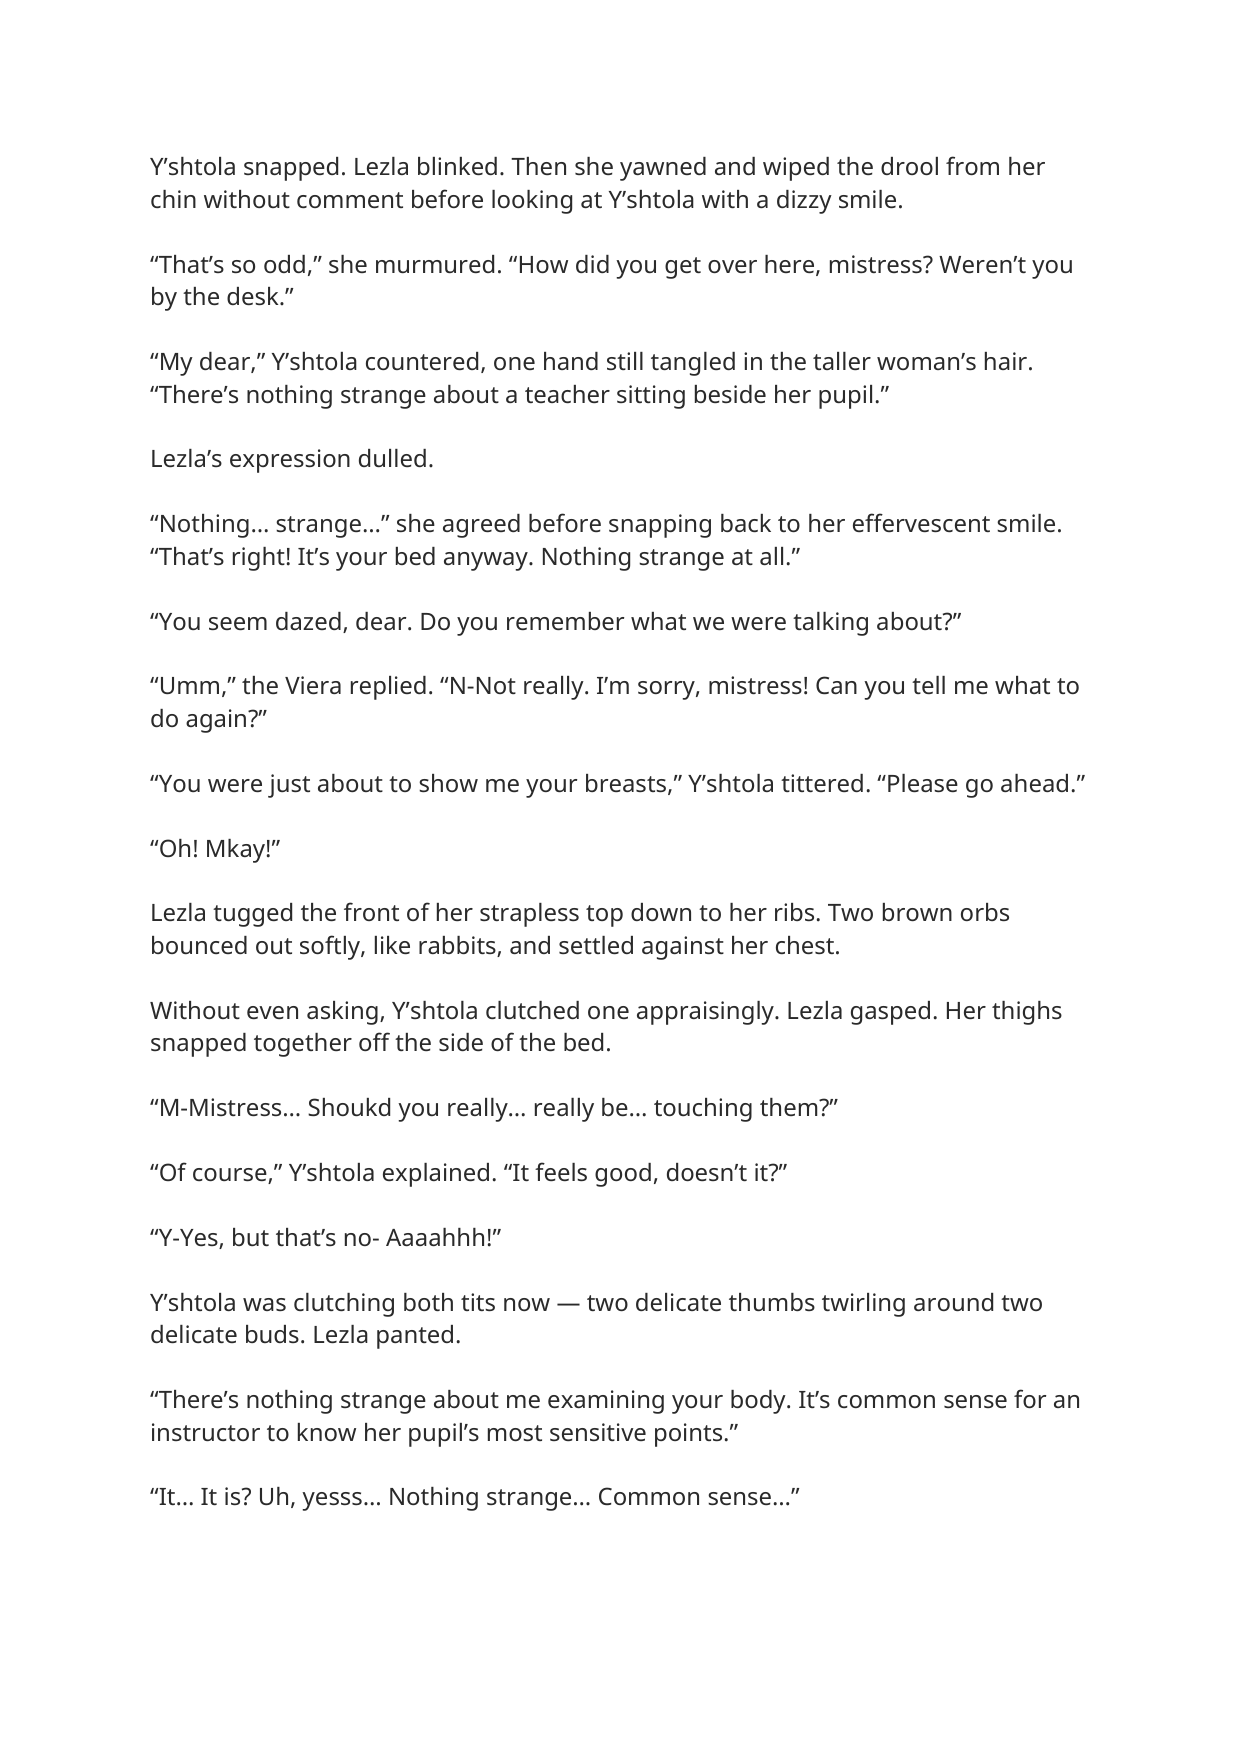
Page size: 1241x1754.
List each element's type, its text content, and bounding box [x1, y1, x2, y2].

text Lezla tugged the front of her strapless top down to her ribs. Two brown orbs bounced out softly, like rabbits, and settled against her chest. [150, 896, 1090, 961]
text “Umm,” the Viera replied. “N-Not really. I’m sorry, mistress! Can you tell me what to do again?” [150, 669, 1090, 734]
text “M-Mistress… Shoukd you really… really be… touching them?” [150, 1091, 1090, 1123]
text “Nothing… strange…” she agreed before snapping back to her effervescent smile. “That’s right! It’s your bed anyway. Nothing strange at all.” [150, 507, 1090, 572]
text Without even asking, Y’shtola clutched one appraisingly. Lezla gasped. Her thighs snapped together off the side of the bed. [150, 993, 1090, 1059]
text “You were just about to show me your breasts,” Y’shtola tittered. “Please go ahead.” [150, 767, 1090, 799]
text “Oh! Mkay!” [150, 831, 1090, 864]
text “Of course,” Y’shtola explained. “It feels good, doesn’t it?” [150, 1156, 1090, 1188]
text Y’shtola snapped. Lezla blinked. Then she yawned and wiped the drool from her chin without comment before looking at Y’shtola with a dizzy smile. [150, 150, 1090, 215]
text “It… It is? Uh, yesss… Nothing strange… Common sense…” [150, 1480, 1090, 1513]
text “That’s so odd,” she murmured. “How did you get over here, mistress? Weren’t you by the desk.” [150, 247, 1090, 313]
text “My dear,” Y’shtola countered, one hand still tangled in the taller woman’s hair. “There’s nothing strange about a teacher sitting beside her pupil.” [150, 345, 1090, 410]
text Y’shtola was clutching both tits now — two delicate thumbs twirling around two delicate buds. Lezla panted. [150, 1285, 1090, 1351]
text “You seem dazed, dear. Do you remember what we were talking about?” [150, 604, 1090, 637]
text “There’s nothing strange about me examining your body. It’s common sense for an instructor to know her pupil’s most sensitive points.” [150, 1383, 1090, 1448]
text Lezla’s expression dulled. [150, 442, 1090, 475]
text “Y-Yes, but that’s no- Aaaahhh!” [150, 1221, 1090, 1253]
